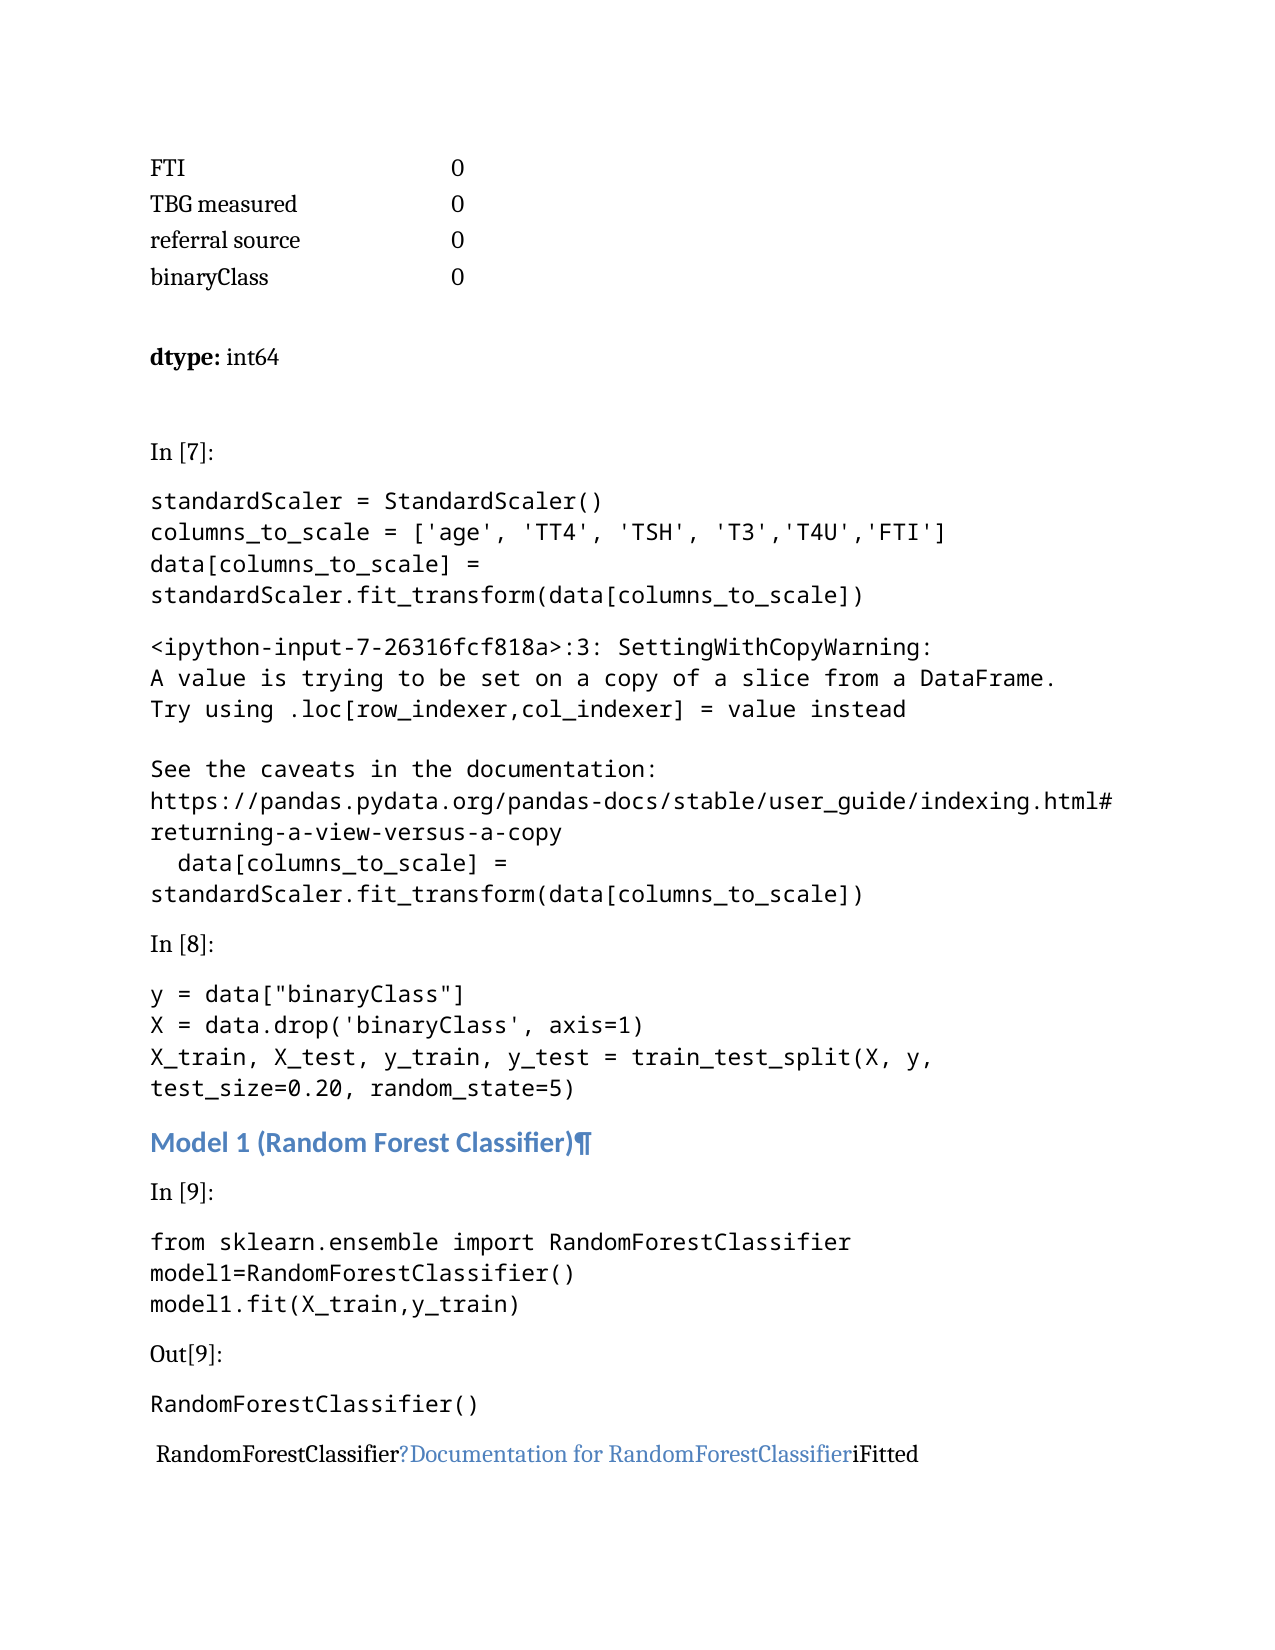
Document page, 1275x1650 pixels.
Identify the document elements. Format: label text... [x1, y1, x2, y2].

subtitle Model 1 (Random Forest Classifier)¶ [150, 1124, 1125, 1159]
table_cell 0 [440, 186, 476, 222]
text In [9]: [150, 1178, 1125, 1207]
table_cell referral source [139, 223, 440, 259]
table_cell TBG measured [139, 186, 440, 222]
text dtype: int64 [150, 314, 1125, 371]
text <ipython-input-7-26316fcf818a>:3: SettingWithCopyWarning: A value is trying to be set on a copy of a slice from a DataFrame. Try using .loc[row_indexer,col_indexer] = value instead See the caveats in the documentation: https://pandas.pydata.org/pandas-docs/stable/user_guide/indexing.html#returning-a-view-versus-a-copy data[columns_to_scale] = standardScaler.fit_transform(data[columns_to_scale]) [150, 631, 1125, 909]
table_cell FTI [139, 150, 440, 186]
text from sklearn.ensemble import RandomForestClassifier model1=RandomForestClassifier() model1.fit(X_train,y_train) [150, 1226, 1125, 1319]
text RandomForestClassifier() [150, 1388, 1125, 1419]
text In [8]: [150, 930, 1125, 959]
table_cell 0 [440, 259, 476, 295]
text standardScaler = StandardScaler() columns_to_scale = ['age', 'TT4', 'TSH', 'T3','T4U','FTI'] data[columns_to_scale] = standardScaler.fit_transform(data[columns_to_scale]) [150, 485, 1125, 610]
text y = data["binaryClass"] X = data.drop('binaryClass', axis=1) X_train, X_test, y_train, y_test = train_test_split(X, y, test_size=0.20, random_state=5) [150, 978, 1125, 1103]
text In [7]: [150, 437, 1125, 466]
table_cell 0 [440, 150, 476, 186]
text RandomForestClassifier?Documentation for RandomForestClassifieriFitted [150, 1440, 1125, 1468]
text Out[9]: [150, 1340, 1125, 1369]
table_cell binaryClass [139, 259, 440, 295]
table_cell 0 [440, 223, 476, 259]
